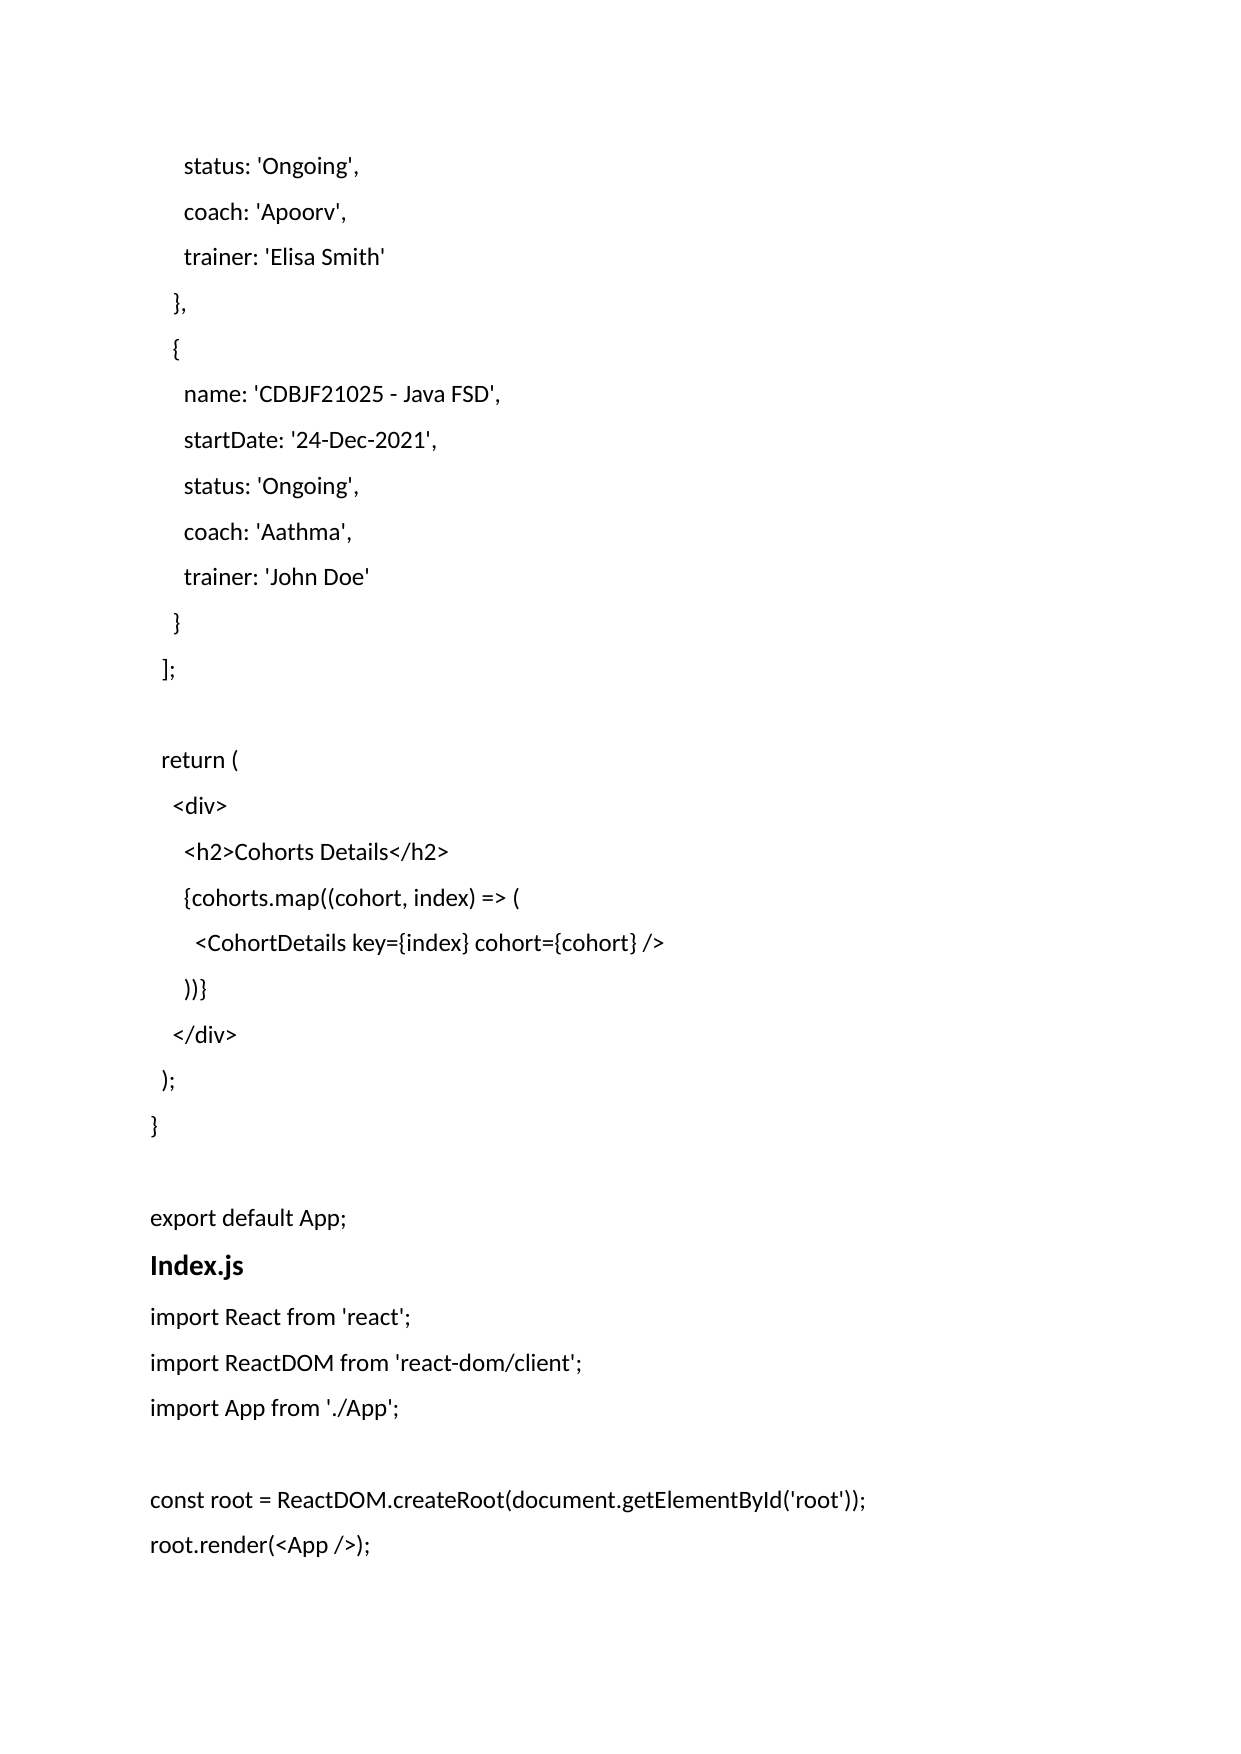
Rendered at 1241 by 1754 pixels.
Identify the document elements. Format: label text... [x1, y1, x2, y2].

text trainer: 'Elisa Smith' [150, 241, 1090, 272]
text ]; [150, 653, 1090, 683]
text trainer: 'John Doe' [150, 562, 1090, 592]
text import App from './App'; [150, 1392, 1090, 1423]
text } [150, 607, 1090, 638]
text </div> [150, 1019, 1090, 1049]
text Index.js [150, 1247, 1090, 1283]
text export default App; [150, 1202, 1090, 1232]
text <CohortDetails key={index} cohort={cohort} /> [150, 927, 1090, 958]
text <h2>Cohorts Details</h2> [150, 836, 1090, 866]
text } [150, 1110, 1090, 1141]
text ))} [150, 973, 1090, 1004]
text status: 'Ongoing', [150, 150, 1090, 181]
text coach: 'Apoorv', [150, 196, 1090, 226]
text status: 'Ongoing', [150, 470, 1090, 501]
text import ReactDOM from 'react-dom/client'; [150, 1347, 1090, 1377]
text { [150, 333, 1090, 363]
text return ( [150, 744, 1090, 775]
text const root = ReactDOM.createRoot(document.getElementById('root')); [150, 1484, 1090, 1514]
text coach: 'Aathma', [150, 516, 1090, 546]
text ); [150, 1064, 1090, 1095]
text name: 'CDBJF21025 - Java FSD', [150, 379, 1090, 409]
text <div> [150, 790, 1090, 821]
text root.render(<App />); [150, 1529, 1090, 1560]
text import React from 'react'; [150, 1301, 1090, 1331]
text }, [150, 287, 1090, 318]
text startDate: '24-Dec-2021', [150, 424, 1090, 455]
text {cohorts.map((cohort, index) => ( [150, 882, 1090, 912]
